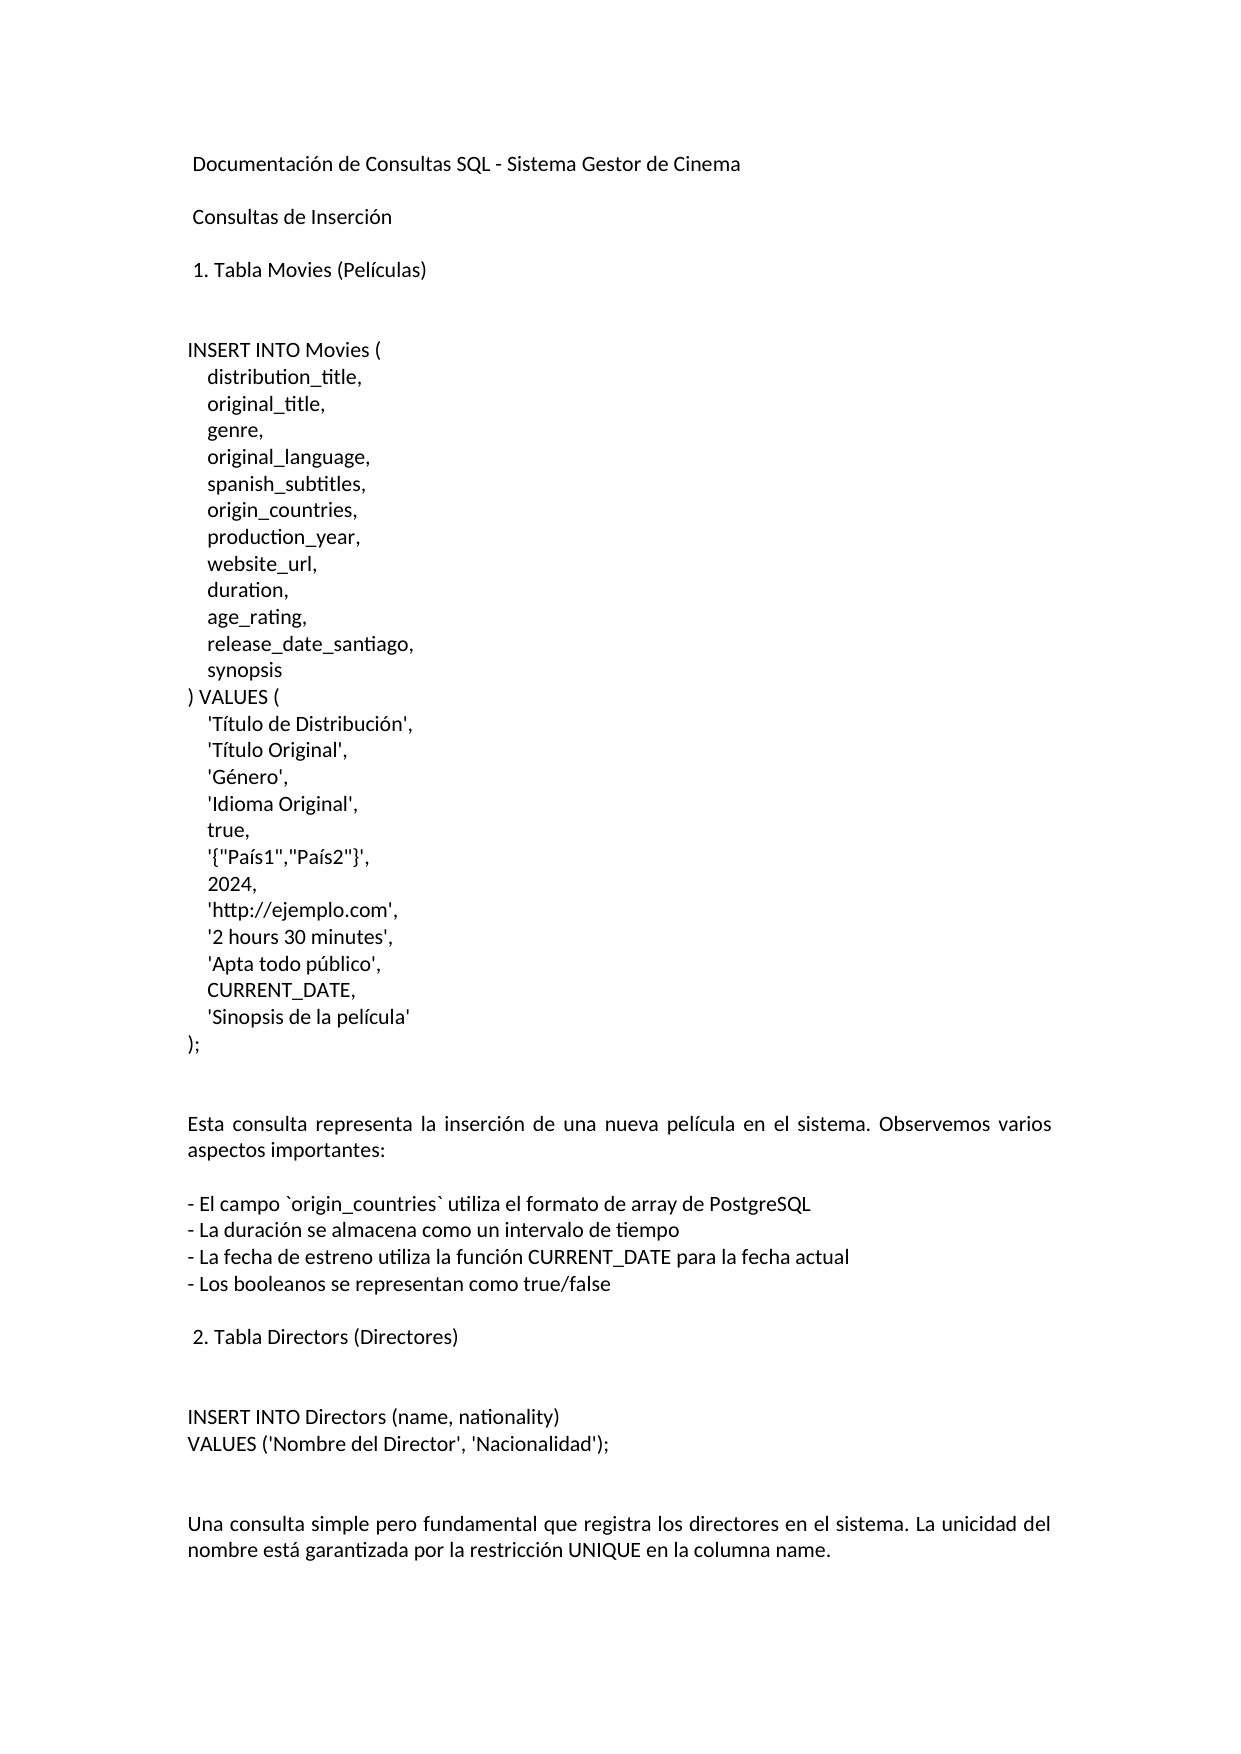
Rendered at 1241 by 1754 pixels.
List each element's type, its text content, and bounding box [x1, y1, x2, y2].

text spanish_subtitles, [187, 470, 1053, 497]
text age_rating, [187, 603, 1053, 630]
text synopsis [187, 657, 1053, 683]
text 'http://ejemplo.com', [187, 897, 1053, 923]
text origin_countries, [187, 497, 1053, 523]
text 2024, [187, 870, 1053, 897]
text 'Sinopsis de la película' [187, 1003, 1053, 1030]
text Esta consulta representa la inserción de una nueva película en el sistema. Observemos varios aspectos importantes: [187, 1110, 1053, 1163]
text INSERT INTO Directors (name, nationality) [187, 1403, 1053, 1430]
text VALUES ('Nombre del Director', 'Nacionalidad'); [187, 1430, 1053, 1457]
text ); [187, 1030, 1053, 1057]
text '{"País1","País2"}', [187, 843, 1053, 870]
text 2. Tabla Directors (Directores) [187, 1323, 1053, 1350]
text true, [187, 817, 1053, 843]
text - El campo `origin_countries` utiliza el formato de array de PostgreSQL [187, 1190, 1053, 1217]
text CURRENT_DATE, [187, 977, 1053, 1003]
text 'Género', [187, 763, 1053, 790]
text 'Idioma Original', [187, 790, 1053, 817]
text INSERT INTO Movies ( [187, 337, 1053, 363]
text '2 hours 30 minutes', [187, 923, 1053, 950]
text 'Título Original', [187, 737, 1053, 763]
text - Los booleanos se representan como true/false [187, 1270, 1053, 1297]
text 1. Tabla Movies (Películas) [187, 257, 1053, 283]
text distribution_title, [187, 363, 1053, 390]
text release_date_santiago, [187, 630, 1053, 657]
text Documentación de Consultas SQL - Sistema Gestor de Cinema [187, 150, 1053, 177]
text production_year, [187, 523, 1053, 550]
text - La duración se almacena como un intervalo de tiempo [187, 1217, 1053, 1243]
text original_title, [187, 390, 1053, 417]
text 'Título de Distribución', [187, 710, 1053, 737]
text Consultas de Inserción [187, 203, 1053, 230]
text ) VALUES ( [187, 683, 1053, 710]
text duration, [187, 577, 1053, 603]
text - La fecha de estreno utiliza la función CURRENT_DATE para la fecha actual [187, 1243, 1053, 1270]
text 'Apta todo público', [187, 950, 1053, 977]
text original_language, [187, 443, 1053, 470]
text Una consulta simple pero fundamental que registra los directores en el sistema. La unicidad del nombre está garantizada por la restricción UNIQUE en la columna name. [187, 1510, 1053, 1563]
text website_url, [187, 550, 1053, 577]
text genre, [187, 417, 1053, 443]
